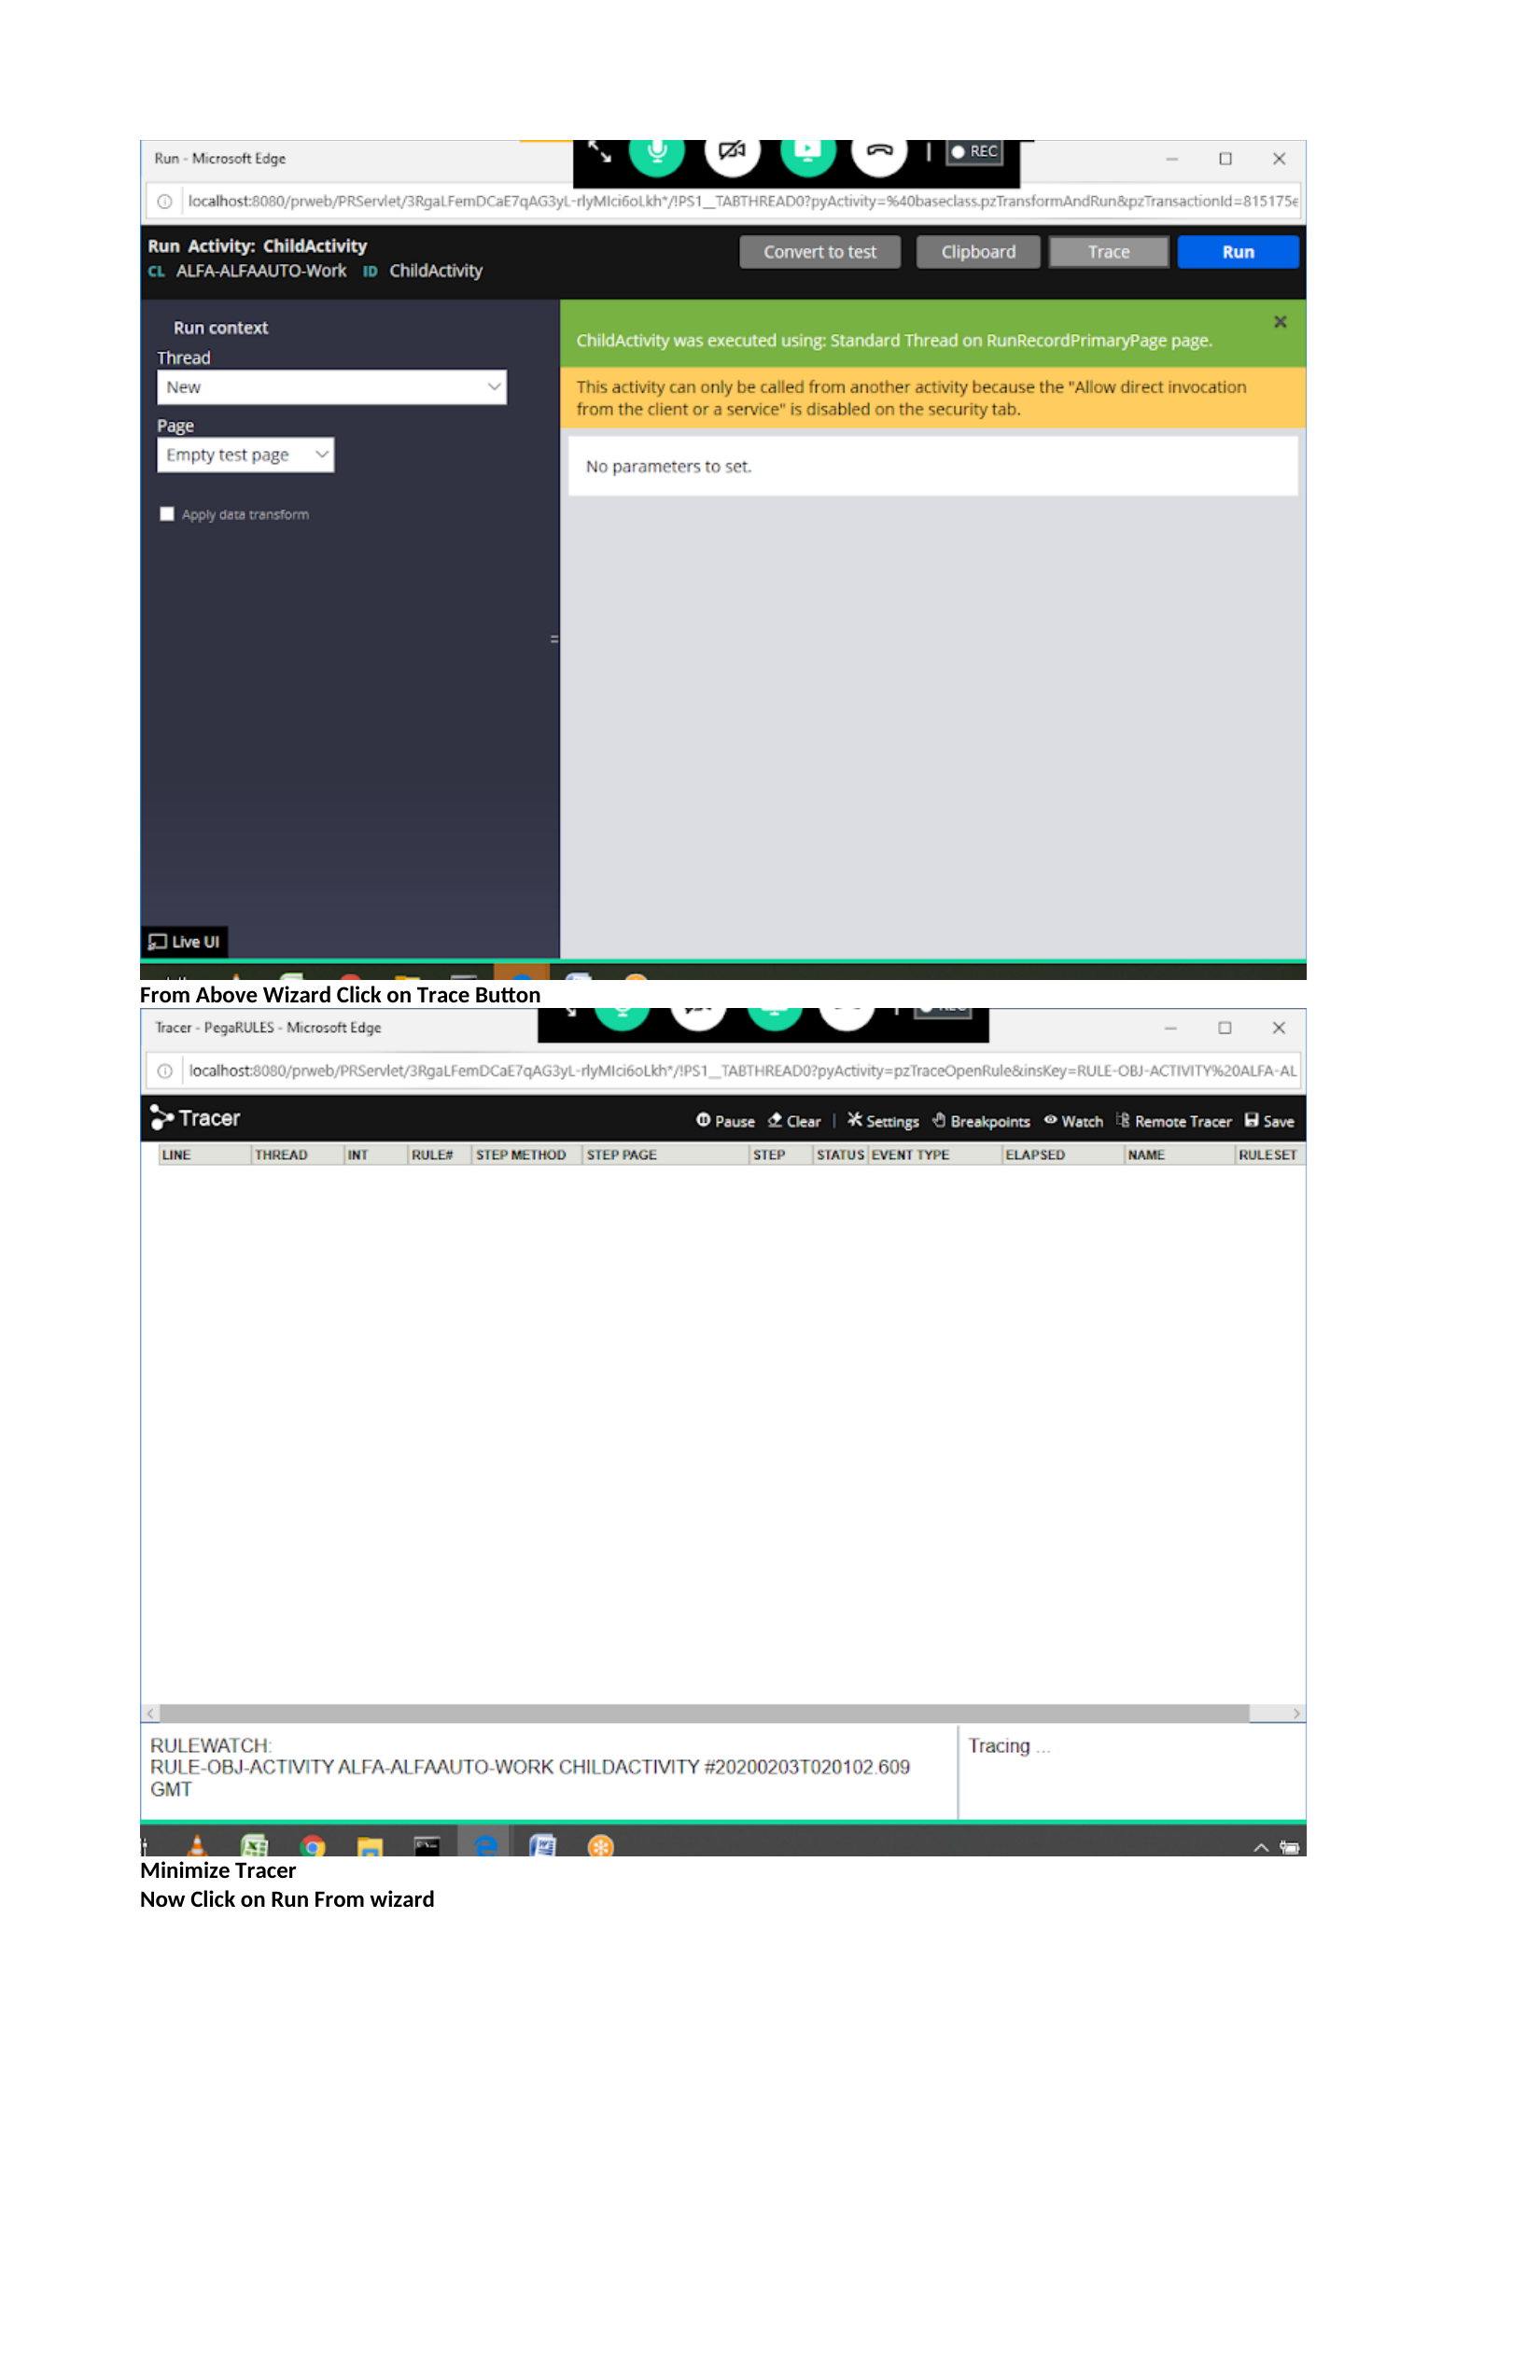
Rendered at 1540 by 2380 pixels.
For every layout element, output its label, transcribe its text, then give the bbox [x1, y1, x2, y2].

text Now Click on Run From wizard [140, 1884, 1400, 1912]
picture [140, 1008, 1307, 1856]
text From Above Wizard Click on Trace Button [140, 980, 1400, 1009]
picture [140, 140, 1307, 980]
text Minimize Tracer [140, 1855, 1400, 1884]
